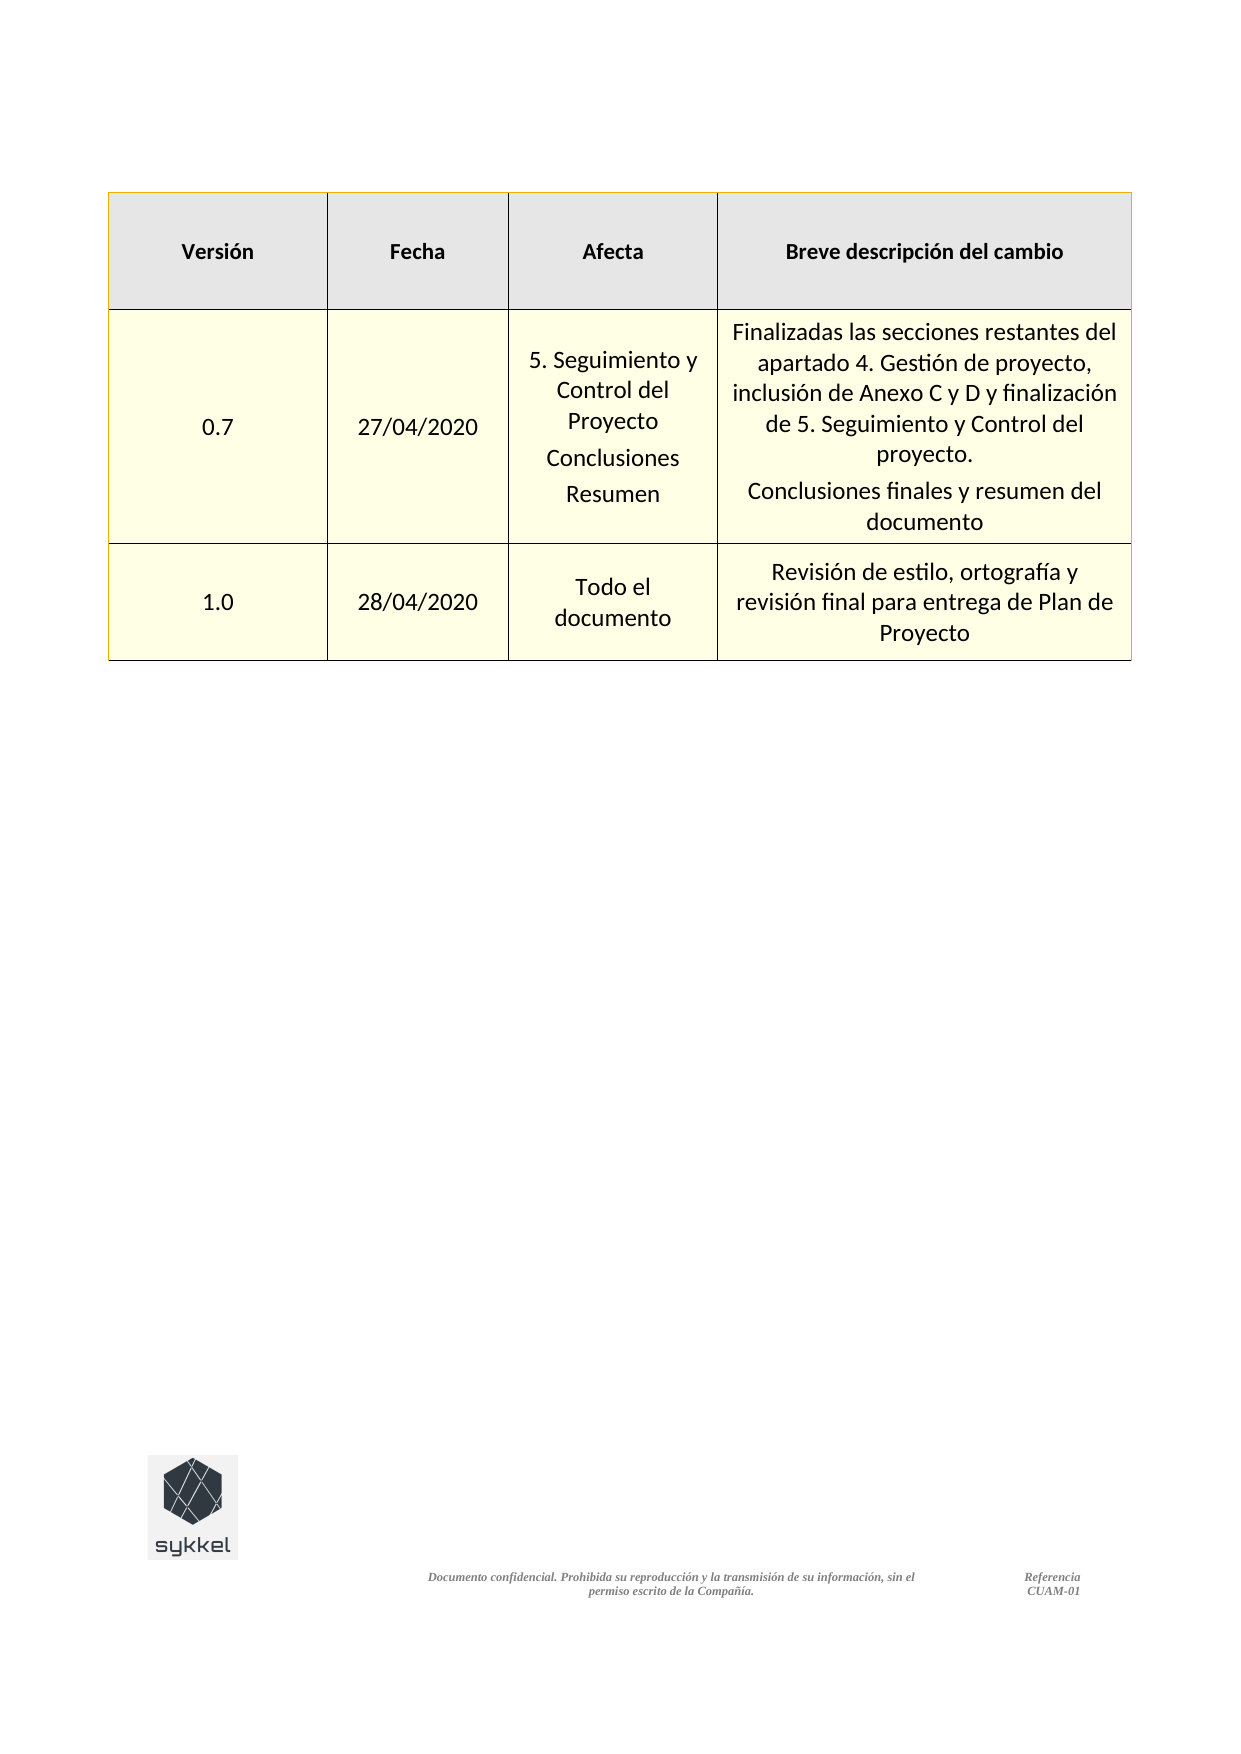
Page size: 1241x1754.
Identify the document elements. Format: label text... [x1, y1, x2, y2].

table_cell Afecta [509, 193, 717, 309]
table_cell 5. Seguimiento y Control del Proyecto Conclusiones Resumen [509, 310, 717, 543]
table_cell Finalizadas las secciones restantes del apartado 4. Gestión de proyecto, inclusión de Anexo C y D y finalización de 5. Seguimiento y Control del proyecto. Conclusiones finales y resumen del documento [718, 310, 1131, 543]
table_cell 0.7 [109, 310, 327, 543]
table_cell 1.0 [109, 544, 327, 660]
table_cell 28/04/2020 [328, 544, 508, 660]
table_cell Revisión de estilo, ortografía y revisión final para entrega de Plan de Proyecto [718, 544, 1131, 660]
table_cell Versión [109, 193, 327, 309]
picture [147, 1455, 239, 1560]
table_cell Todo el documento [509, 544, 717, 660]
table_cell 27/04/2020 [328, 310, 508, 543]
table_cell Breve descripción del cambio [718, 193, 1131, 309]
table_cell Fecha [328, 193, 508, 309]
